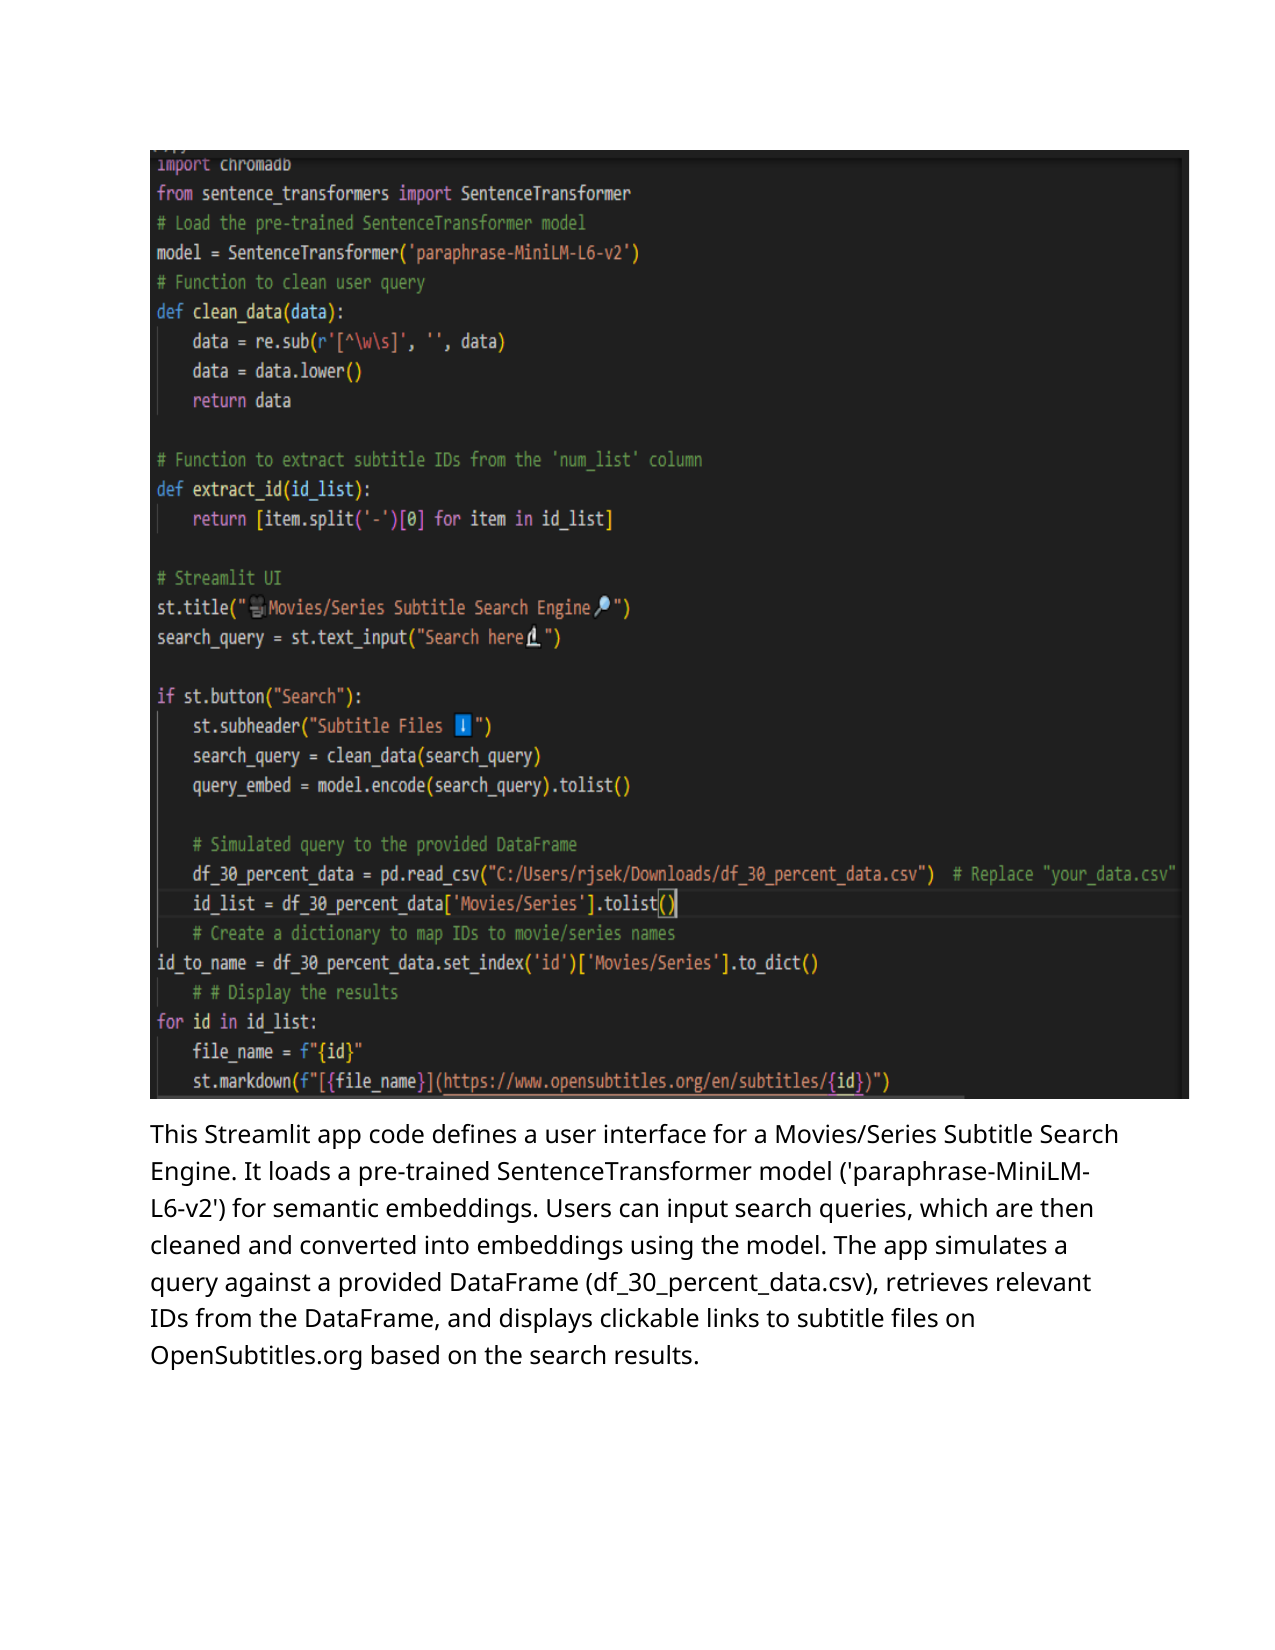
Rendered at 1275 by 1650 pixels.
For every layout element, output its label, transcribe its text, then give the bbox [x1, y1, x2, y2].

text This Streamlit app code defines a user interface for a Movies/Series Subtitle Search Engine. It loads a pre-trained SentenceTransformer model ('paraphrase-MiniLM-L6-v2') for semantic embeddings. Users can input search queries, which are then cleaned and converted into embeddings using the model. The app simulates a query against a provided DataFrame (df_30_percent_data.csv), retrieves relevant IDs from the DataFrame, and displays clickable links to subtitle files on OpenSubtitles.org based on the search results. [150, 1117, 1125, 1372]
picture [150, 150, 1190, 1099]
